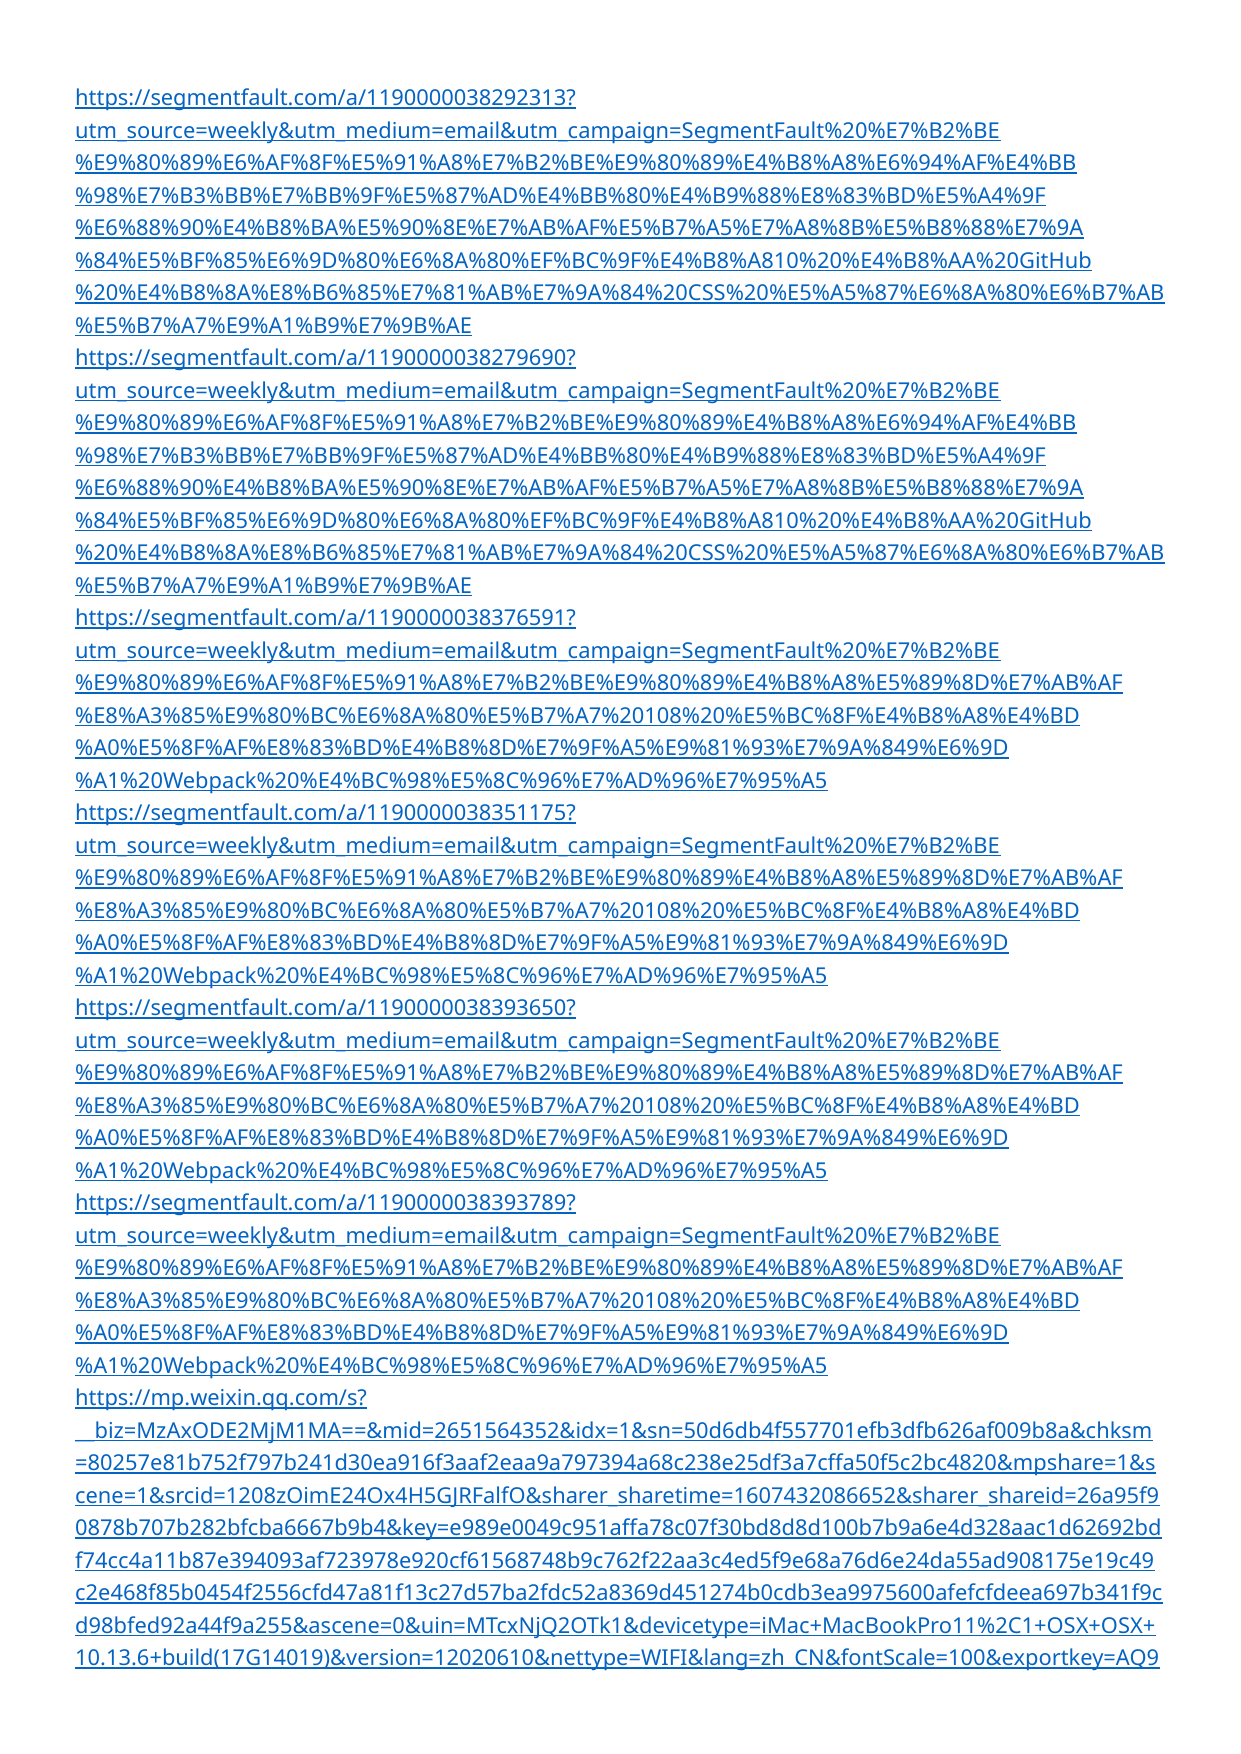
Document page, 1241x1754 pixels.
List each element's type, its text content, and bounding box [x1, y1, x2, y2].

text https://segmentfault.com/a/1190000038279690?utm_source=weekly&utm_medium=email&utm_campaign=SegmentFault%20%E7%B2%BE%E9%80%89%E6%AF%8F%E5%91%A8%E7%B2%BE%E9%80%89%E4%B8%A8%E6%94%AF%E4%BB%98%E7%B3%BB%E7%BB%9F%E5%87%AD%E4%BB%80%E4%B9%88%E8%83%BD%E5%A4%9F%E6%88%90%E4%B8%BA%E5%90%8E%E7%AB%AF%E5%B7%A5%E7%A8%8B%E5%B8%88%E7%9A%84%E5%BF%85%E6%9D%80%E6%8A%80%EF%BC%9F%E4%B8%A810%20%E4%B8%AA%20GitHub%20%E4%B8%8A%E8%B6%85%E7%81%AB%E7%9A%84%20CSS%20%E5%A5%87%E6%8A%80%E6%B7%AB%E5%B7%A7%E9%A1%B9%E7%9B%AE [75, 564, 1165, 601]
text https://segmentfault.com/a/1190000038393789?utm_source=weekly&utm_medium=email&utm_campaign=SegmentFault%20%E7%B2%BE%E9%80%89%E6%AF%8F%E5%91%A8%E7%B2%BE%E9%80%89%E4%B8%A8%E5%89%8D%E7%AB%AF%E8%A3%85%E9%80%BC%E6%8A%80%E5%B7%A7%20108%20%E5%BC%8F%E4%B8%A8%E4%BD%A0%E5%8F%AF%E8%83%BD%E4%B8%8D%E7%9F%A5%E9%81%93%E7%9A%849%E6%9D%A1%20Webpack%20%E4%BC%98%E5%8C%96%E7%AD%96%E7%95%A5 [75, 1186, 1165, 1381]
text https://segmentfault.com/a/1190000038351175?utm_source=weekly&utm_medium=email&utm_campaign=SegmentFault%20%E7%B2%BE%E9%80%89%E6%AF%8F%E5%91%A8%E7%B2%BE%E9%80%89%E4%B8%A8%E5%89%8D%E7%AB%AF%E8%A3%85%E9%80%BC%E6%8A%80%E5%B7%A7%20108%20%E5%BC%8F%E4%B8%A8%E4%BD%A0%E5%8F%AF%E8%83%BD%E4%B8%8D%E7%9F%A5%E9%81%93%E7%9A%849%E6%9D%A1%20Webpack%20%E4%BC%98%E5%8C%96%E7%AD%96%E7%95%A5 [75, 796, 1165, 991]
text https://segmentfault.com/a/1190000038376591?utm_source=weekly&utm_medium=email&utm_campaign=SegmentFault%20%E7%B2%BE%E9%80%89%E6%AF%8F%E5%91%A8%E7%B2%BE%E9%80%89%E4%B8%A8%E5%89%8D%E7%AB%AF%E8%A3%85%E9%80%BC%E6%8A%80%E5%B7%A7%20108%20%E5%BC%8F%E4%B8%A8%E4%BD%A0%E5%8F%AF%E8%83%BD%E4%B8%8D%E7%9F%A5%E9%81%93%E7%9A%849%E6%9D%A1%20Webpack%20%E4%BC%98%E5%8C%96%E7%AD%96%E7%95%A5 [75, 601, 1165, 796]
text https://segmentfault.com/a/1190000038393650?utm_source=weekly&utm_medium=email&utm_campaign=SegmentFault%20%E7%B2%BE%E9%80%89%E6%AF%8F%E5%91%A8%E7%B2%BE%E9%80%89%E4%B8%A8%E5%89%8D%E7%AB%AF%E8%A3%85%E9%80%BC%E6%8A%80%E5%B7%A7%20108%20%E5%BC%8F%E4%B8%A8%E4%BD%A0%E5%8F%AF%E8%83%BD%E4%B8%8D%E7%9F%A5%E9%81%93%E7%9A%849%E6%9D%A1%20Webpack%20%E4%BC%98%E5%8C%96%E7%AD%96%E7%95%A5 [75, 991, 1165, 1186]
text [75, 1381, 1165, 1673]
text https://segmentfault.com/a/1190000038279690?utm_source=weekly&utm_medium=email&utm_campaign=SegmentFault%20%E7%B2%BE%E9%80%89%E6%AF%8F%E5%91%A8%E7%B2%BE%E9%80%89%E4%B8%A8%E6%94%AF%E4%BB%98%E7%B3%BB%E7%BB%9F%E5%87%AD%E4%BB%80%E4%B9%88%E8%83%BD%E5%A4%9F%E6%88%90%E4%B8%BA%E5%90%8E%E7%AB%AF%E5%B7%A5%E7%A8%8B%E5%B8%88%E7%9A%84%E5%BF%85%E6%9D%80%E6%8A%80%EF%BC%9F%E4%B8%A810%20%E4%B8%AA%20GitHub%20%E4%B8%8A%E8%B6%85%E7%81%AB%E7%9A%84%20CSS%20%E5%A5%87%E6%8A%80%E6%B7%AB%E5%B7%A7%E9%A1%B9%E7%9B%AE [75, 341, 1165, 562]
text https://segmentfault.com/a/1190000038292313?utm_source=weekly&utm_medium=email&utm_campaign=SegmentFault%20%E7%B2%BE%E9%80%89%E6%AF%8F%E5%91%A8%E7%B2%BE%E9%80%89%E4%B8%A8%E6%94%AF%E4%BB%98%E7%B3%BB%E7%BB%9F%E5%87%AD%E4%BB%80%E4%B9%88%E8%83%BD%E5%A4%9F%E6%88%90%E4%B8%BA%E5%90%8E%E7%AB%AF%E5%B7%A5%E7%A8%8B%E5%B8%88%E7%9A%84%E5%BF%85%E6%9D%80%E6%8A%80%EF%BC%9F%E4%B8%A810%20%E4%B8%AA%20GitHub%20%E4%B8%8A%E8%B6%85%E7%81%AB%E7%9A%84%20CSS%20%E5%A5%87%E6%8A%80%E6%B7%AB%E5%B7%A7%E9%A1%B9%E7%9B%AE [75, 81, 1165, 302]
text https://segmentfault.com/a/1190000038292313?utm_source=weekly&utm_medium=email&utm_campaign=SegmentFault%20%E7%B2%BE%E9%80%89%E6%AF%8F%E5%91%A8%E7%B2%BE%E9%80%89%E4%B8%A8%E6%94%AF%E4%BB%98%E7%B3%BB%E7%BB%9F%E5%87%AD%E4%BB%80%E4%B9%88%E8%83%BD%E5%A4%9F%E6%88%90%E4%B8%BA%E5%90%8E%E7%AB%AF%E5%B7%A5%E7%A8%8B%E5%B8%88%E7%9A%84%E5%BF%85%E6%9D%80%E6%8A%80%EF%BC%9F%E4%B8%A810%20%E4%B8%AA%20GitHub%20%E4%B8%8A%E8%B6%85%E7%81%AB%E7%9A%84%20CSS%20%E5%A5%87%E6%8A%80%E6%B7%AB%E5%B7%A7%E9%A1%B9%E7%9B%AE [75, 304, 1165, 341]
